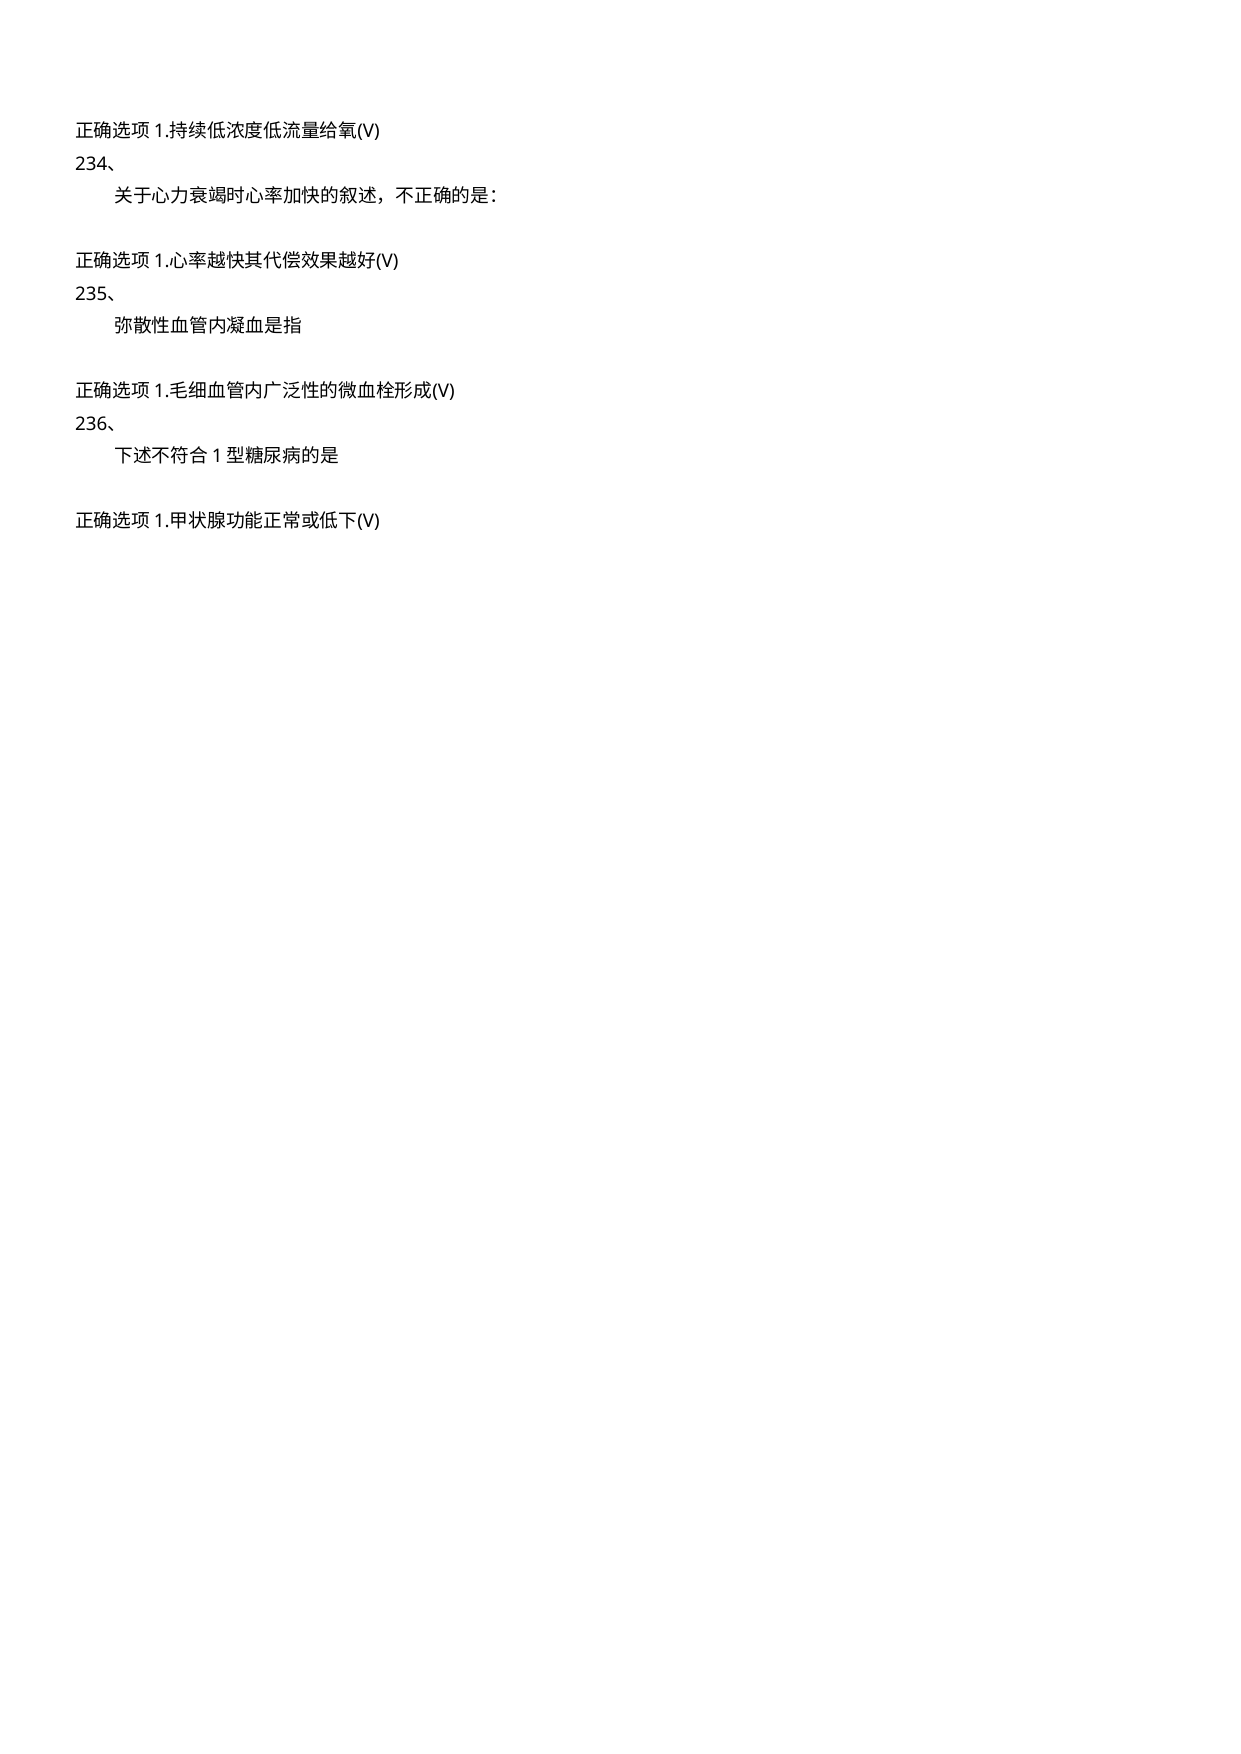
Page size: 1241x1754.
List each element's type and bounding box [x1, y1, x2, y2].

text [75, 81, 1165, 536]
